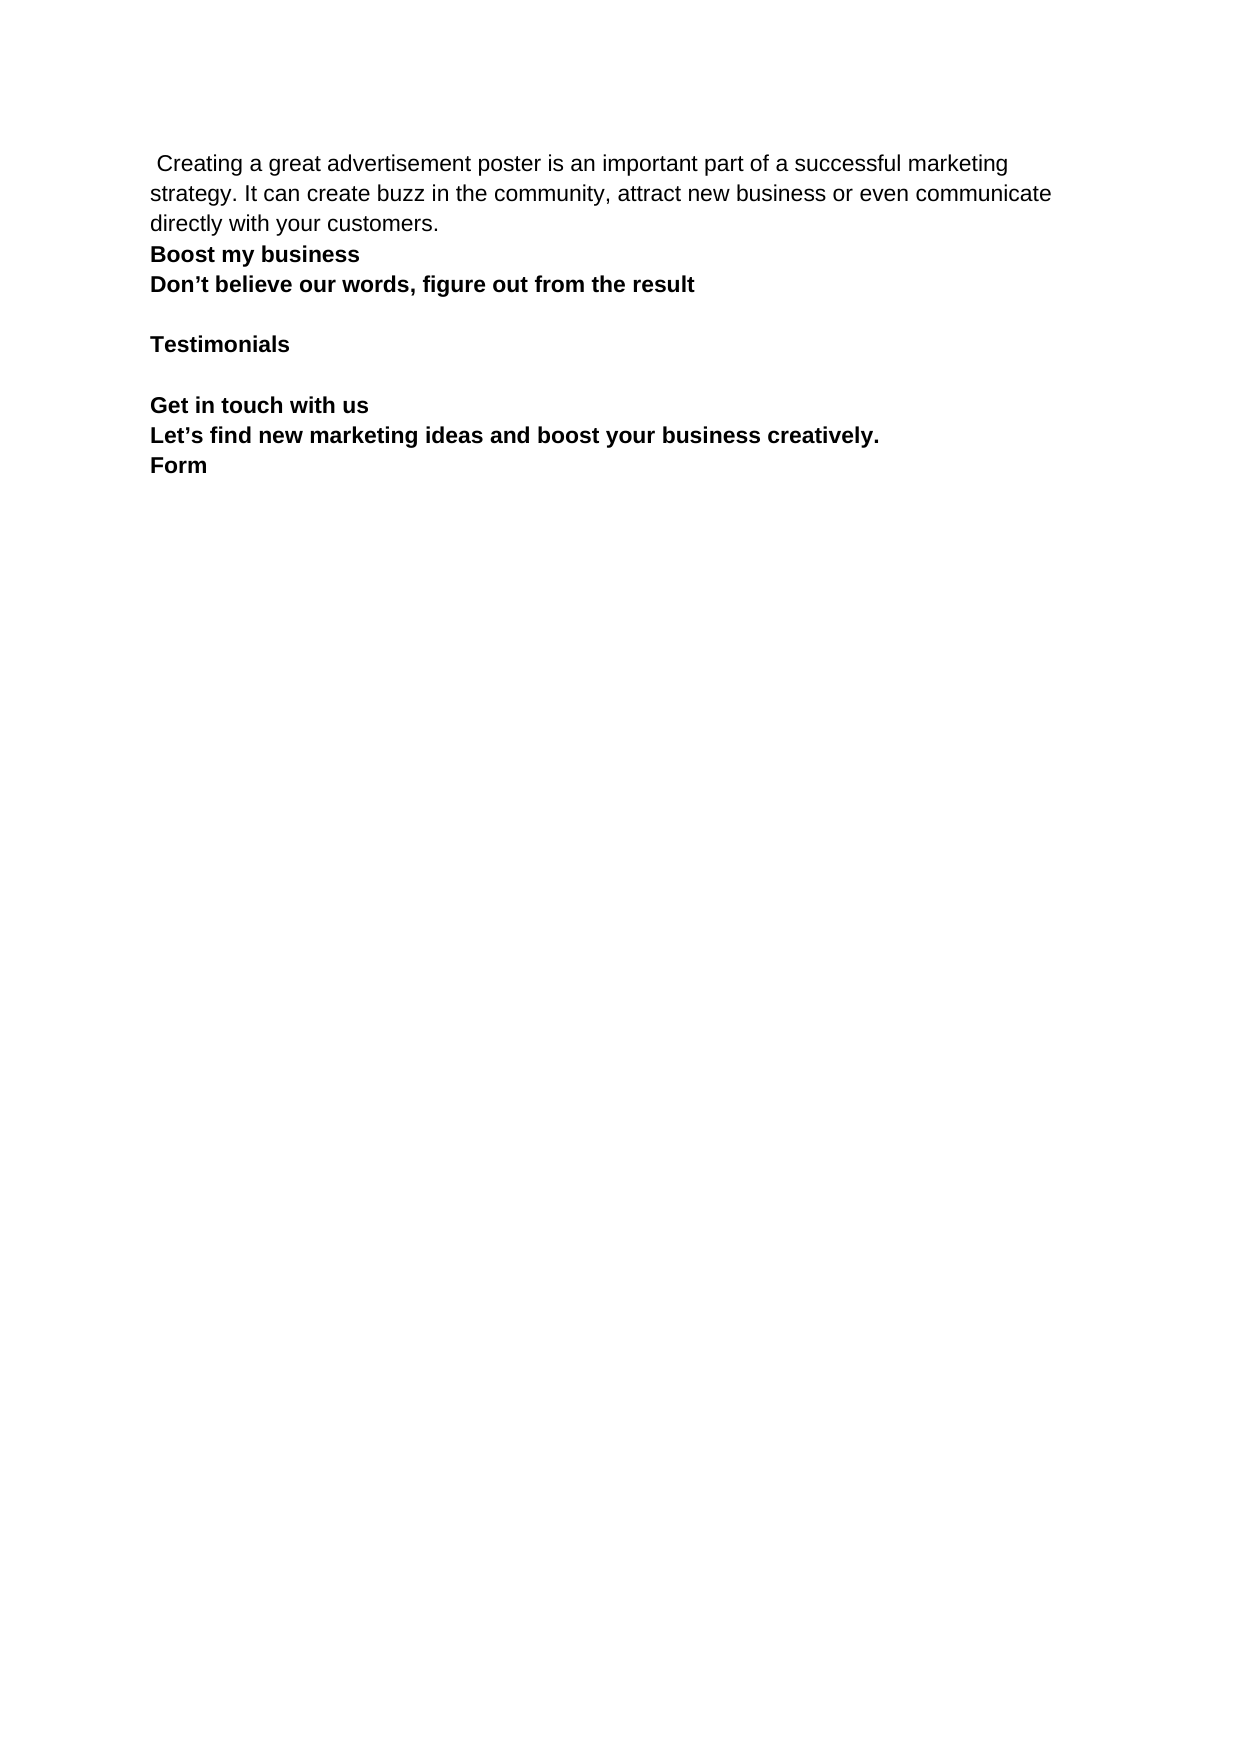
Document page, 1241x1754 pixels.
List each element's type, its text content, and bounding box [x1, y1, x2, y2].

text Testimonials [150, 331, 1090, 358]
text Creating a great advertisement poster is an important part of a successful marketing strategy. It can create buzz in the community, attract new business or even communicate directly with your customers. [150, 150, 1090, 237]
text Get in touch with us [150, 392, 1090, 418]
text Form [150, 452, 1090, 478]
text Don’t believe our words, figure out from the result [150, 271, 1090, 297]
text Let’s find new marketing ideas and boost your business creatively. [150, 422, 1090, 448]
text Boost my business [150, 241, 1090, 267]
